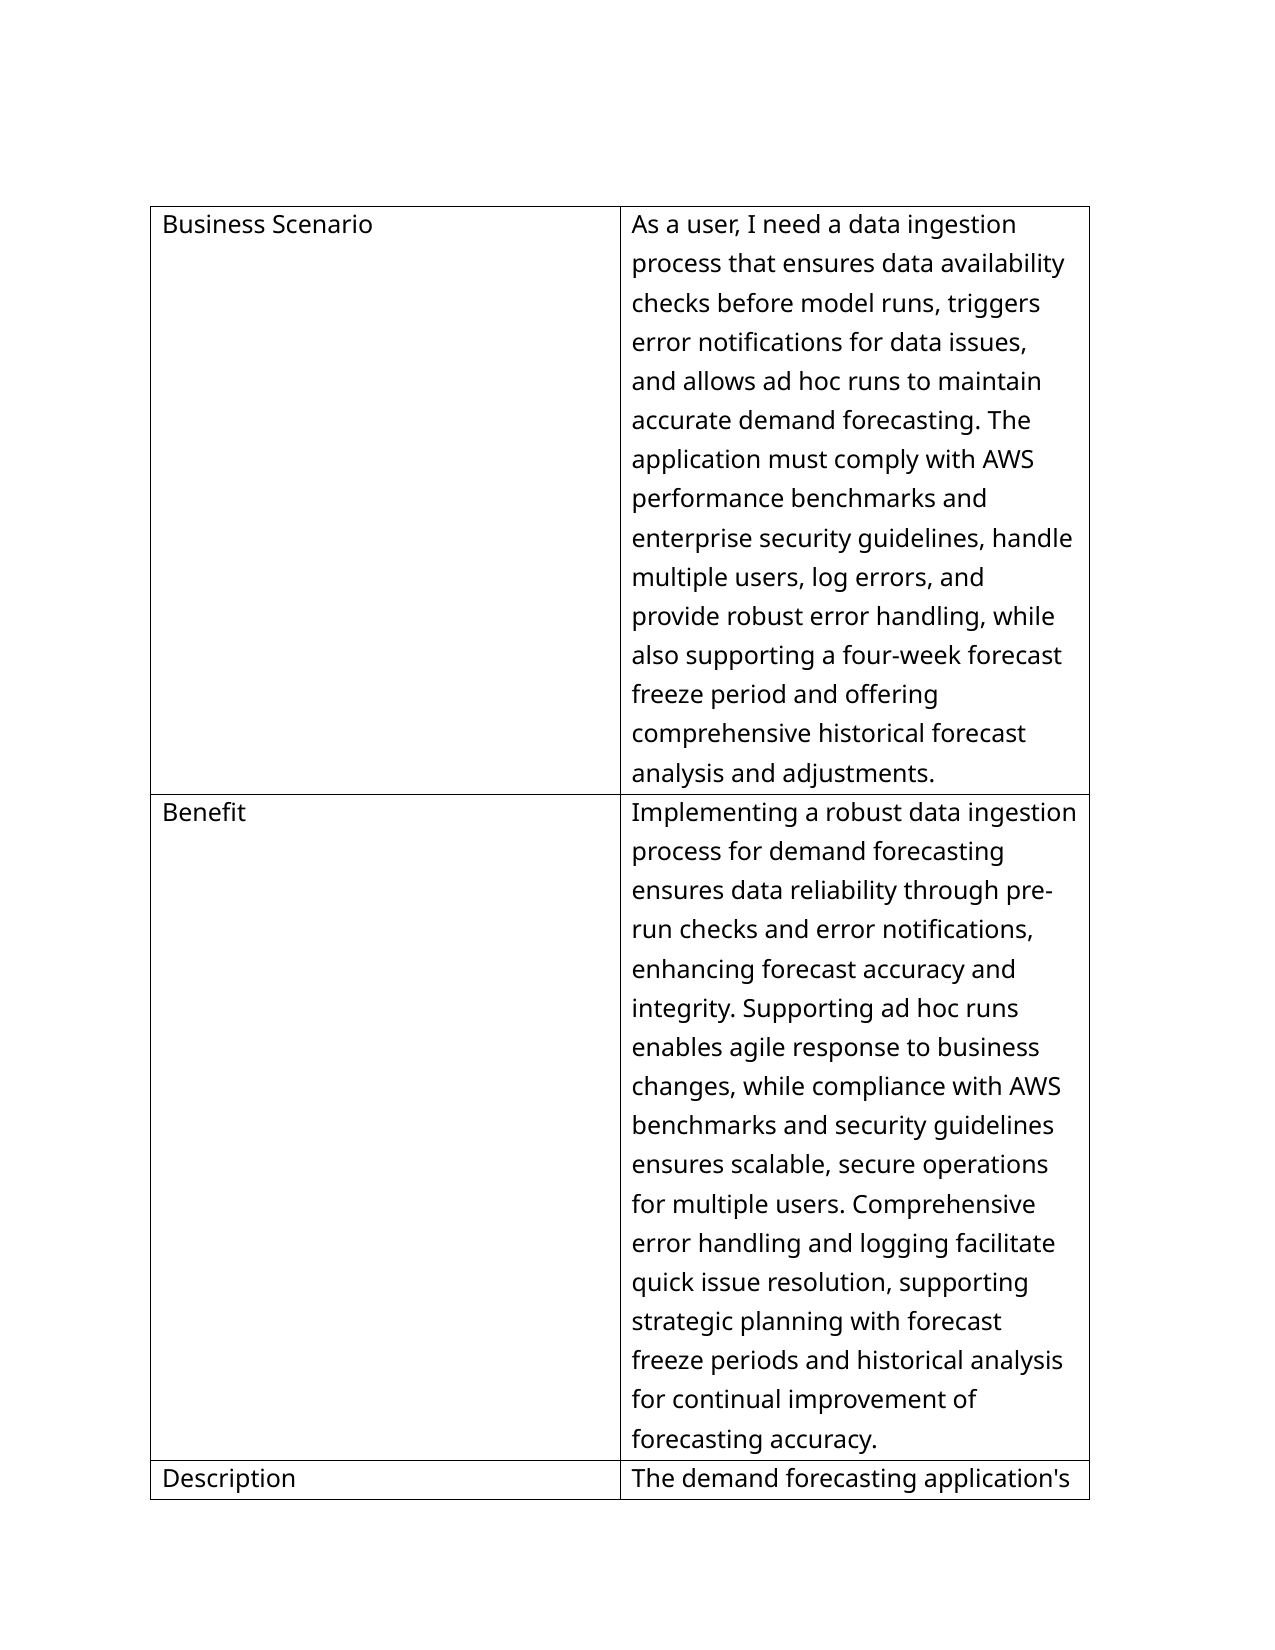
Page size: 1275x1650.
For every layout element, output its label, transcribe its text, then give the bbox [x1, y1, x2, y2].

table_cell Implementing a robust data ingestion process for demand forecasting ensures data reliability through pre-run checks and error notifications, enhancing forecast accuracy and integrity. Supporting ad hoc runs enables agile response to business changes, while compliance with AWS benchmarks and security guidelines ensures scalable, secure operations for multiple users. Comprehensive error handling and logging facilitate quick issue resolution, supporting strategic planning with forecast freeze periods and historical analysis for continual improvement of forecasting accuracy. [621, 795, 1089, 1459]
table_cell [621, 1461, 1089, 1499]
table_cell Benefit [151, 795, 620, 1459]
table_header Business Scenario [151, 207, 620, 793]
table_header As a user, I need a data ingestion process that ensures data availability checks before model runs, triggers error notifications for data issues, and allows ad hoc runs to maintain accurate demand forecasting. The application must comply with AWS performance benchmarks and enterprise security guidelines, handle multiple users, log errors, and provide robust error handling, while also supporting a four-week forecast freeze period and offering comprehensive historical forecast analysis and adjustments. [621, 207, 1089, 793]
table_cell Description [151, 1461, 620, 1499]
